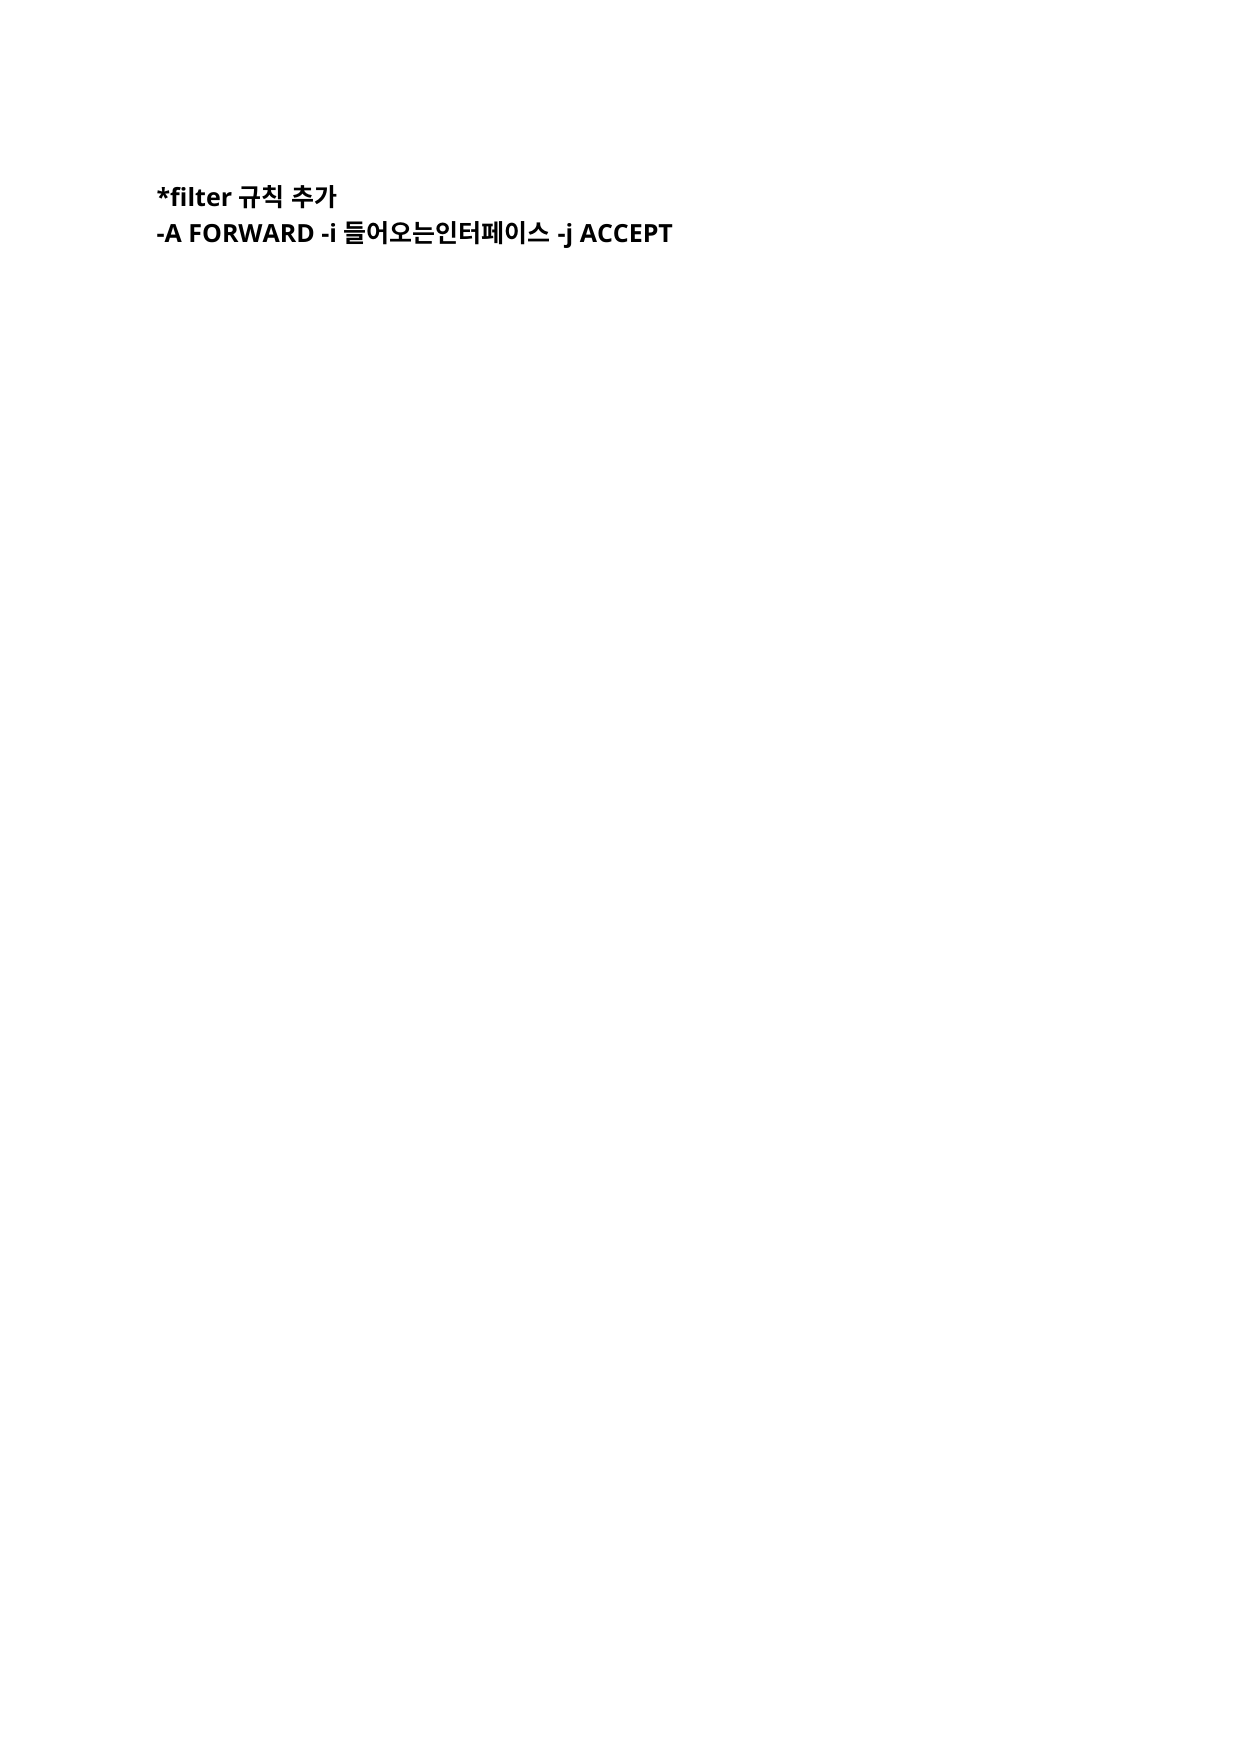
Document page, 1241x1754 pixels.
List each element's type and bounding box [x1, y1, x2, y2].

text [150, 177, 1090, 250]
